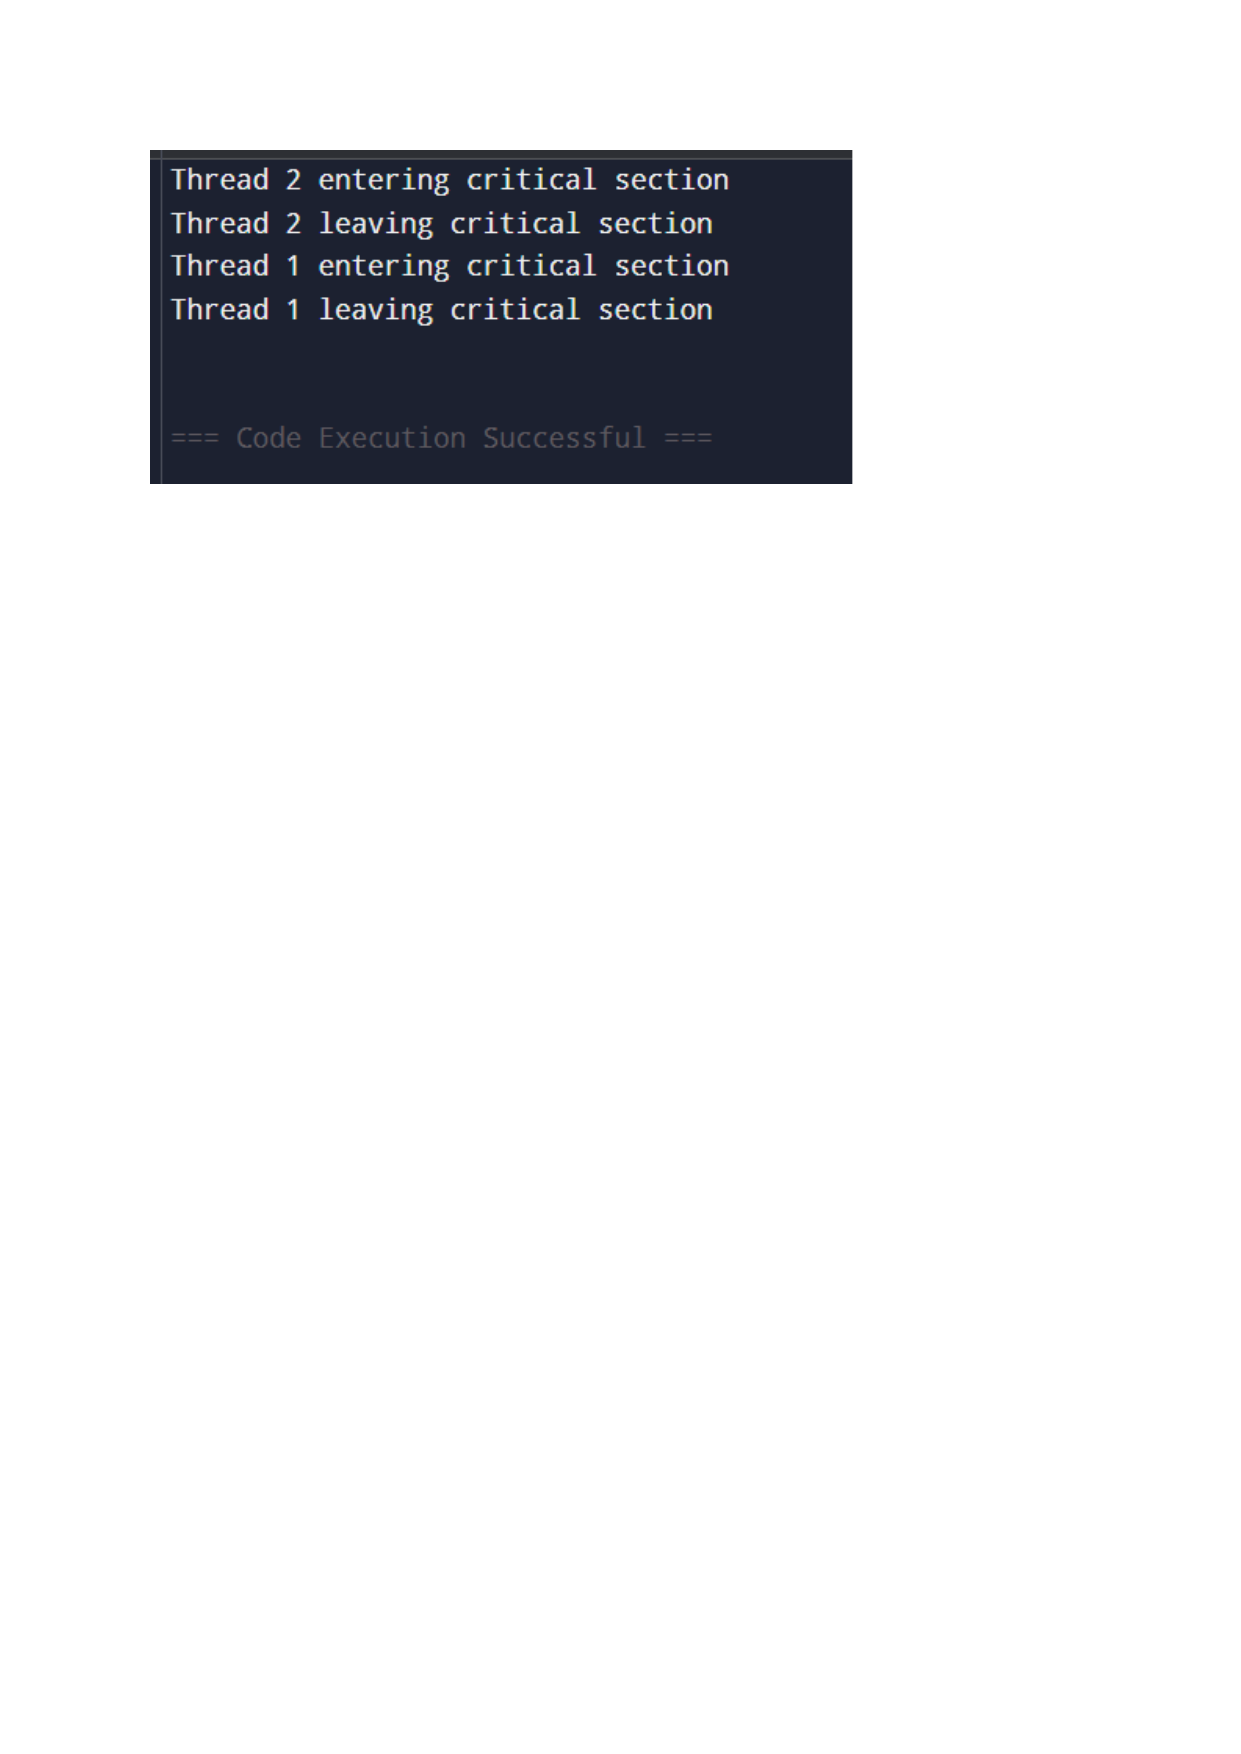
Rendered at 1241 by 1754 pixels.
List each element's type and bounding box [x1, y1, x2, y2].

picture [150, 150, 853, 484]
